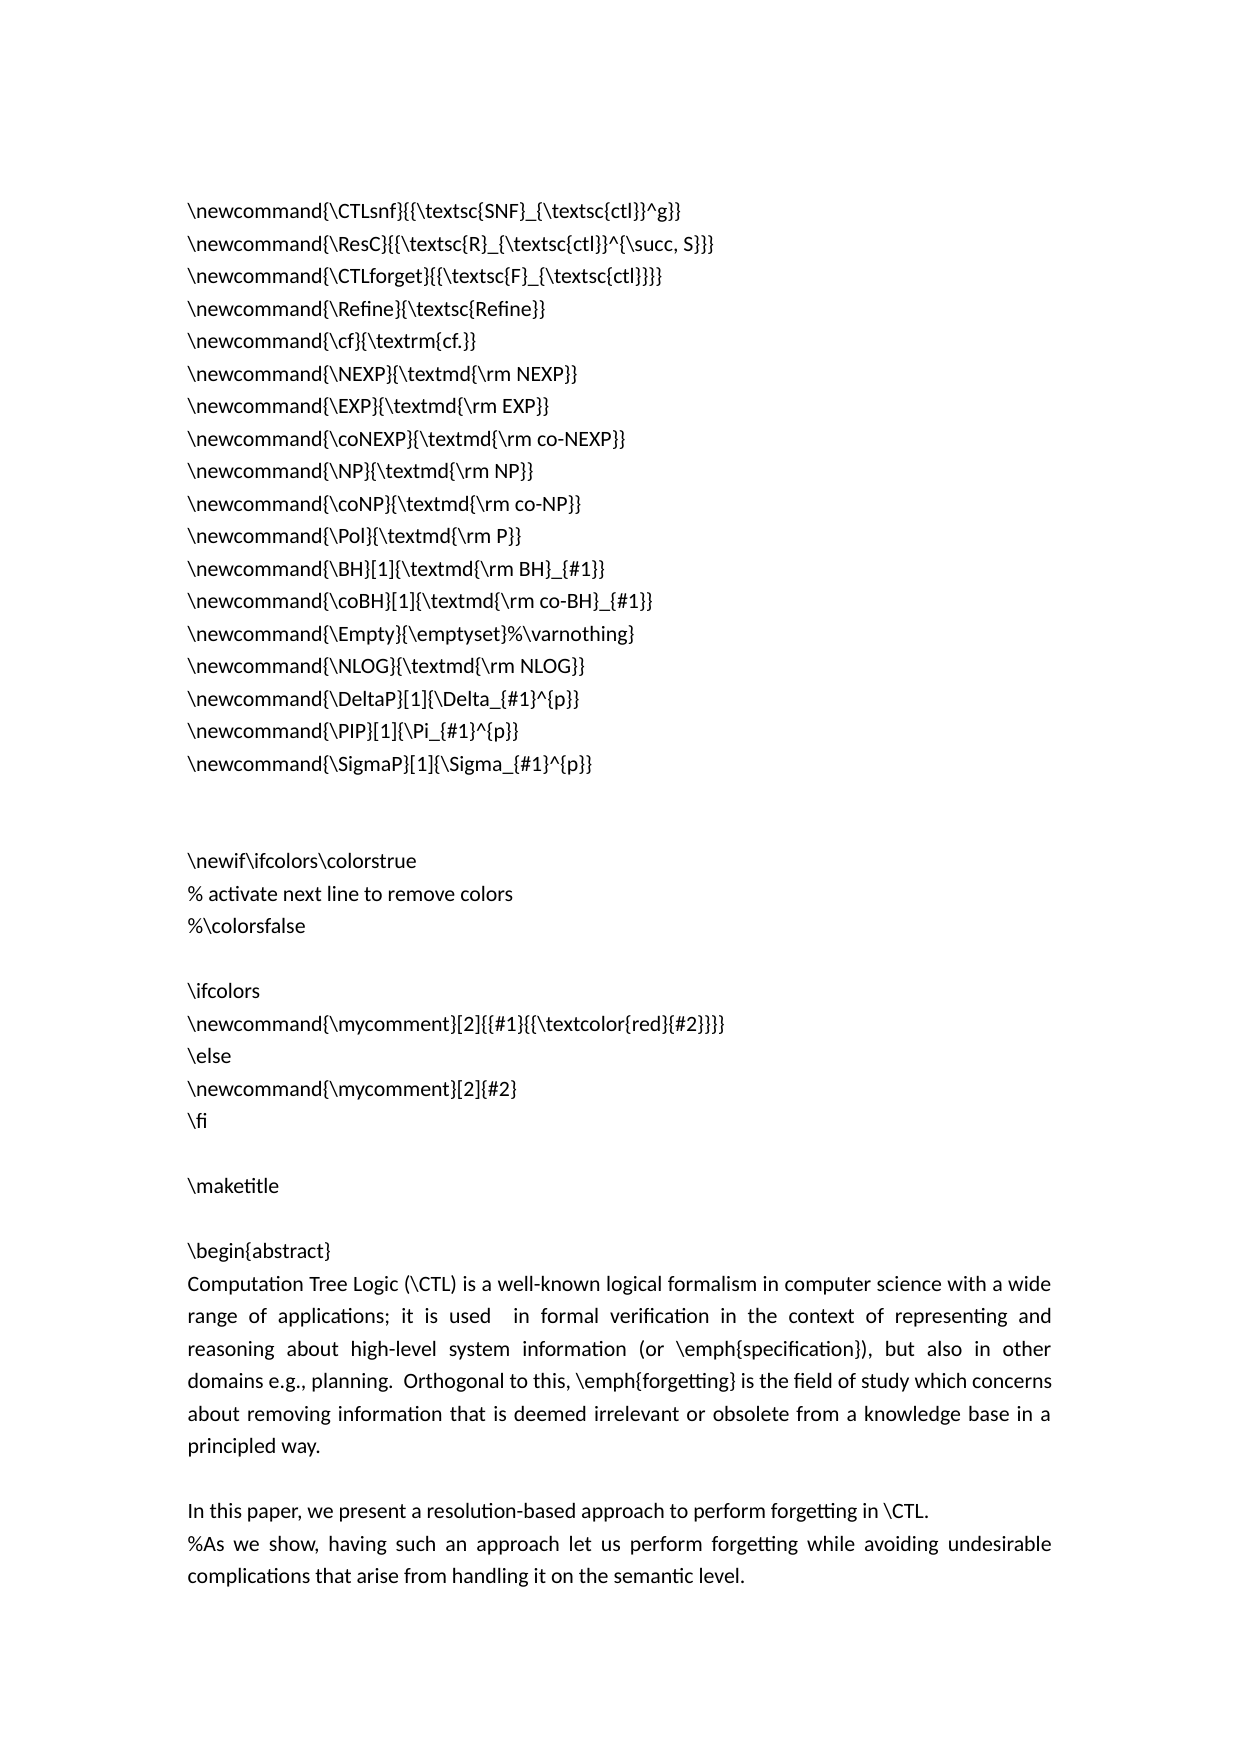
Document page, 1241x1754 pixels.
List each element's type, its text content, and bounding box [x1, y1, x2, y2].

text % activate next line to remove colors [187, 877, 1053, 909]
text \newcommand{\coNEXP}{\textmd{\rm co-NEXP}} [187, 422, 1053, 454]
text In this paper, we present a resolution-based approach to perform forgetting in \CTL. [187, 1494, 1053, 1527]
text \fi [187, 1104, 1053, 1137]
text Computation Tree Logic (\CTL) is a well-known logical formalism in computer science with a wide range of applications; it is used in formal verification in the context of representing and reasoning about high-level system information (or \emph{specification}), but also in other domains e.g., planning. Orthogonal to this, \emph{forgetting} is the field of study which concerns about removing information that is deemed irrelevant or obsolete from a knowledge base in a principled way. [187, 1267, 1053, 1462]
text \newcommand{\mycomment}[2]{{#1}{{\textcolor{red}{#2}}}} [187, 1007, 1053, 1039]
text %\colorsfalse [187, 909, 1053, 942]
text \newcommand{\cf}{\textrm{cf.}} [187, 324, 1053, 357]
text \newcommand{\NP}{\textmd{\rm NP}} [187, 454, 1053, 487]
text \newcommand{\coNP}{\textmd{\rm co-NP}} [187, 487, 1053, 519]
text \newcommand{\PIP}[1]{\Pi_{#1}^{p}} [187, 714, 1053, 747]
text \begin{abstract} [187, 1234, 1053, 1267]
text \newcommand{\Pol}{\textmd{\rm P}} [187, 519, 1053, 552]
text \newcommand{\EXP}{\textmd{\rm EXP}} [187, 389, 1053, 422]
text \newcommand{\coBH}[1]{\textmd{\rm co-BH}_{#1}} [187, 584, 1053, 617]
text \newcommand{\DeltaP}[1]{\Delta_{#1}^{p}} [187, 682, 1053, 714]
text \newcommand{\CTLsnf}{{\textsc{SNF}_{\textsc{ctl}}^g}} [187, 194, 1053, 227]
text \newcommand{\CTLforget}{{\textsc{F}_{\textsc{ctl}}}} [187, 259, 1053, 292]
text \newif\ifcolors\colorstrue [187, 844, 1053, 877]
text \maketitle [187, 1169, 1053, 1202]
text \newcommand{\NEXP}{\textmd{\rm NEXP}} [187, 357, 1053, 389]
text \newcommand{\NLOG}{\textmd{\rm NLOG}} [187, 649, 1053, 682]
text \ifcolors [187, 974, 1053, 1007]
text \newcommand{\BH}[1]{\textmd{\rm BH}_{#1}} [187, 552, 1053, 584]
text \else [187, 1039, 1053, 1072]
text \newcommand{\SigmaP}[1]{\Sigma_{#1}^{p}} [187, 747, 1053, 779]
text \newcommand{\mycomment}[2]{#2} [187, 1072, 1053, 1104]
text \newcommand{\Empty}{\emptyset}%\varnothing} [187, 617, 1053, 649]
text %As we show, having such an approach let us perform forgetting while avoiding undesirable complications that arise from handling it on the semantic level. [187, 1527, 1053, 1592]
text \newcommand{\Refine}{\textsc{Refine}} [187, 292, 1053, 324]
text \newcommand{\ResC}{{\textsc{R}_{\textsc{ctl}}^{\succ, S}}} [187, 227, 1053, 259]
